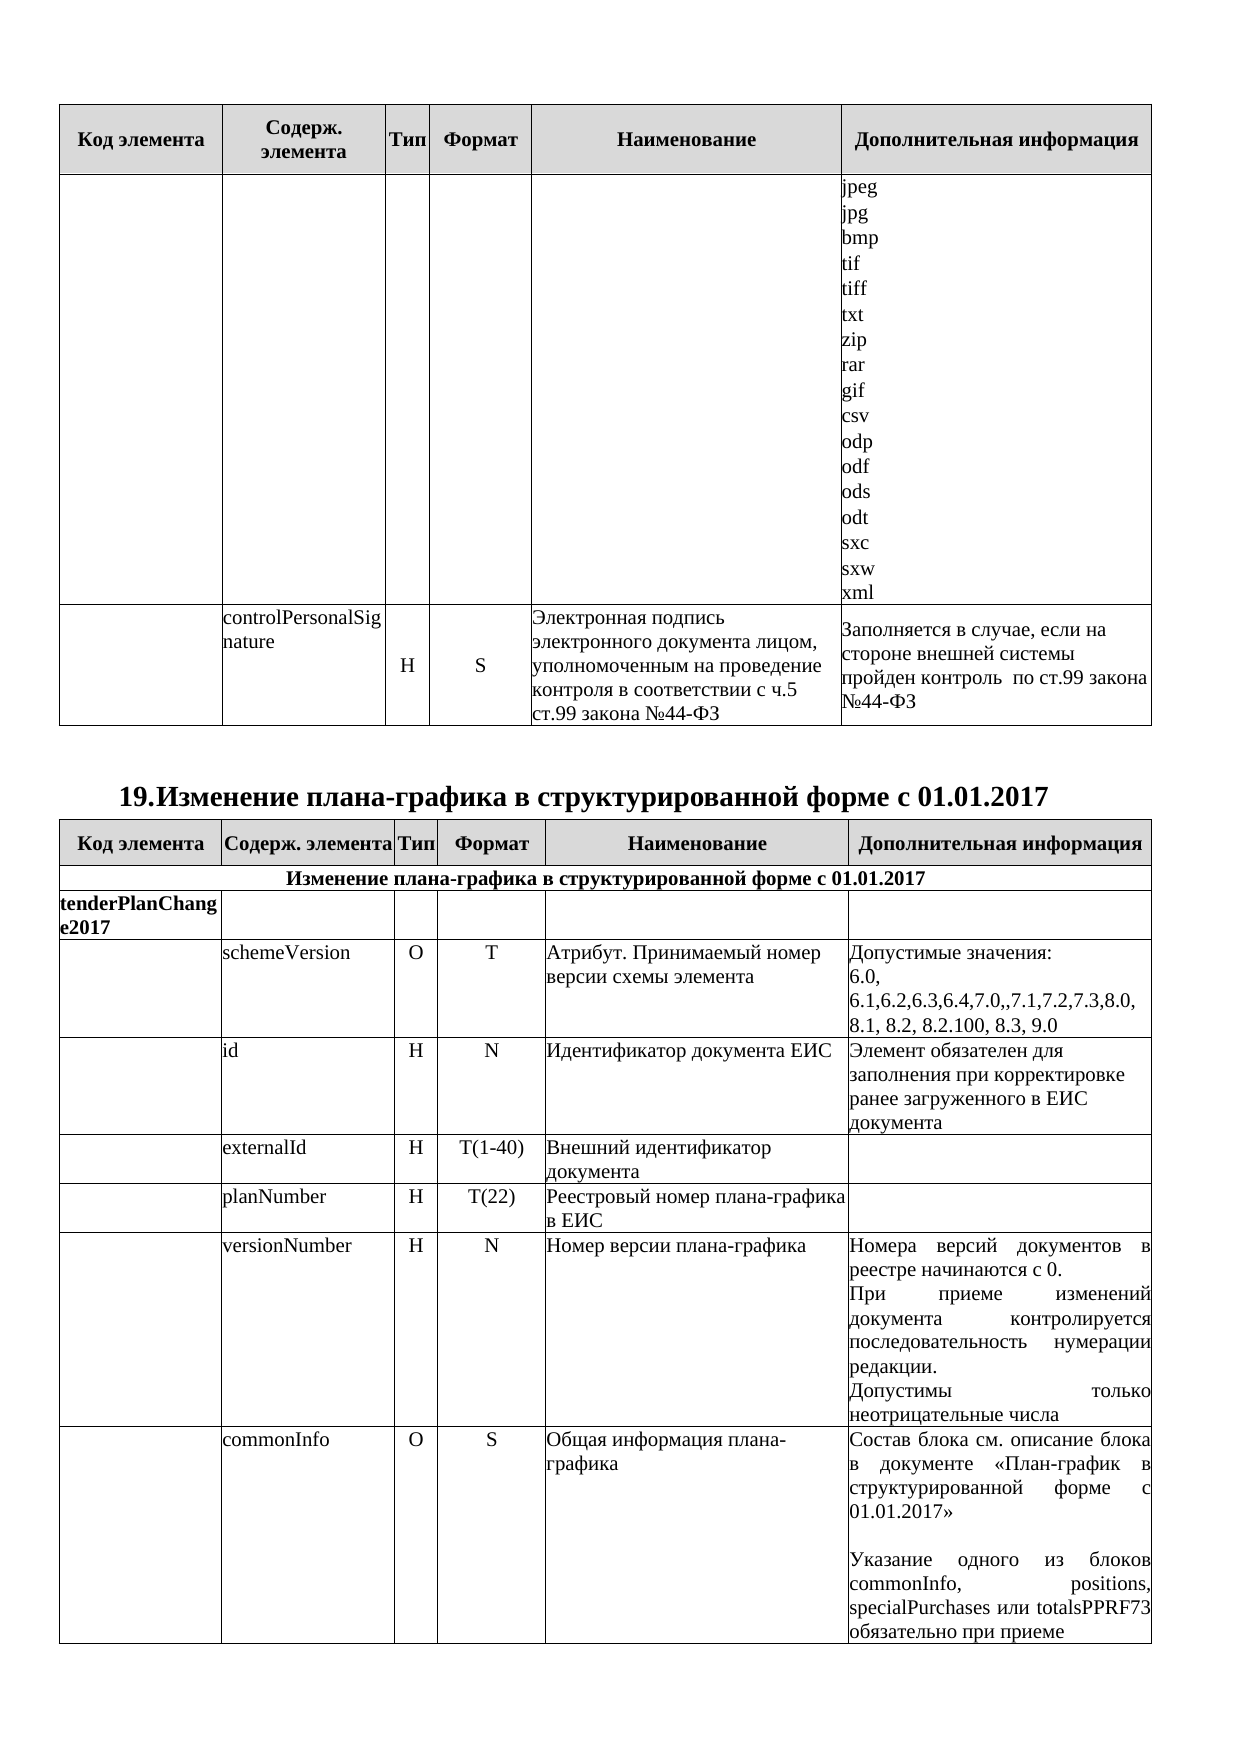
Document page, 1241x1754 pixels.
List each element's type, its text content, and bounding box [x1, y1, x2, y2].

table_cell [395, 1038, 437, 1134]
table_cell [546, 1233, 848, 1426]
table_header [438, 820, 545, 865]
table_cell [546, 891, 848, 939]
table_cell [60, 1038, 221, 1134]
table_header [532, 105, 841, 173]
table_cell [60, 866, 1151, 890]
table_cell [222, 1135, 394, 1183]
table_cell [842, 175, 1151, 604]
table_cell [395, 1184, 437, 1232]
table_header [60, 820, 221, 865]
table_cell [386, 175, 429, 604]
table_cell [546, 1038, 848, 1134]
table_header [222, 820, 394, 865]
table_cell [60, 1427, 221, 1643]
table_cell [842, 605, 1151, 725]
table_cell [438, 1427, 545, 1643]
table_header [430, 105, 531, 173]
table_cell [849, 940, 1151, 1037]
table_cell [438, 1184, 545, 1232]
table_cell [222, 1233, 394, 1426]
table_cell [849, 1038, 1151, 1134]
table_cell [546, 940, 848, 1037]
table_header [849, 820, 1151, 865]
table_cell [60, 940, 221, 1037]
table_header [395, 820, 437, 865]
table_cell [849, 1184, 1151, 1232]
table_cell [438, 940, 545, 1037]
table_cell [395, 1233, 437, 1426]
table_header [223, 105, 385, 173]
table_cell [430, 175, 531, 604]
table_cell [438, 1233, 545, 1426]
subtitle Изменение плана-графика в структурированной форме c 01.01.2017 [118, 779, 1152, 813]
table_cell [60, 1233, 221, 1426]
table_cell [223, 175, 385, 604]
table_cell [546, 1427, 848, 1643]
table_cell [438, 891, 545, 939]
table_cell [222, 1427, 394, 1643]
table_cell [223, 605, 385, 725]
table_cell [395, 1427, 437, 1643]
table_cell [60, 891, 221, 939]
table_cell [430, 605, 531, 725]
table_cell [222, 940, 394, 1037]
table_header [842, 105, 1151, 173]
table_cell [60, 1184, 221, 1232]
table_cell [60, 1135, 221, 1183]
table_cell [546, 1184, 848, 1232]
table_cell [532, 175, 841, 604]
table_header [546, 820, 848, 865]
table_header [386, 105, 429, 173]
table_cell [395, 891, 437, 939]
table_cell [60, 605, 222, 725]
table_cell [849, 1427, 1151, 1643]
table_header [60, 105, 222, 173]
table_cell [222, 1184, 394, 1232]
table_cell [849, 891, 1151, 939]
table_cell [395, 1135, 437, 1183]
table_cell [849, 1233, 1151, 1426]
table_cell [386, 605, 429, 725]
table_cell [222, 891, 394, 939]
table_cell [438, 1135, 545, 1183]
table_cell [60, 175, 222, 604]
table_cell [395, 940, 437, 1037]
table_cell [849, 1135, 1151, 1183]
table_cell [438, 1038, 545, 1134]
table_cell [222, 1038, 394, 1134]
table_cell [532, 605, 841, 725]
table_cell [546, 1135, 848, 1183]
